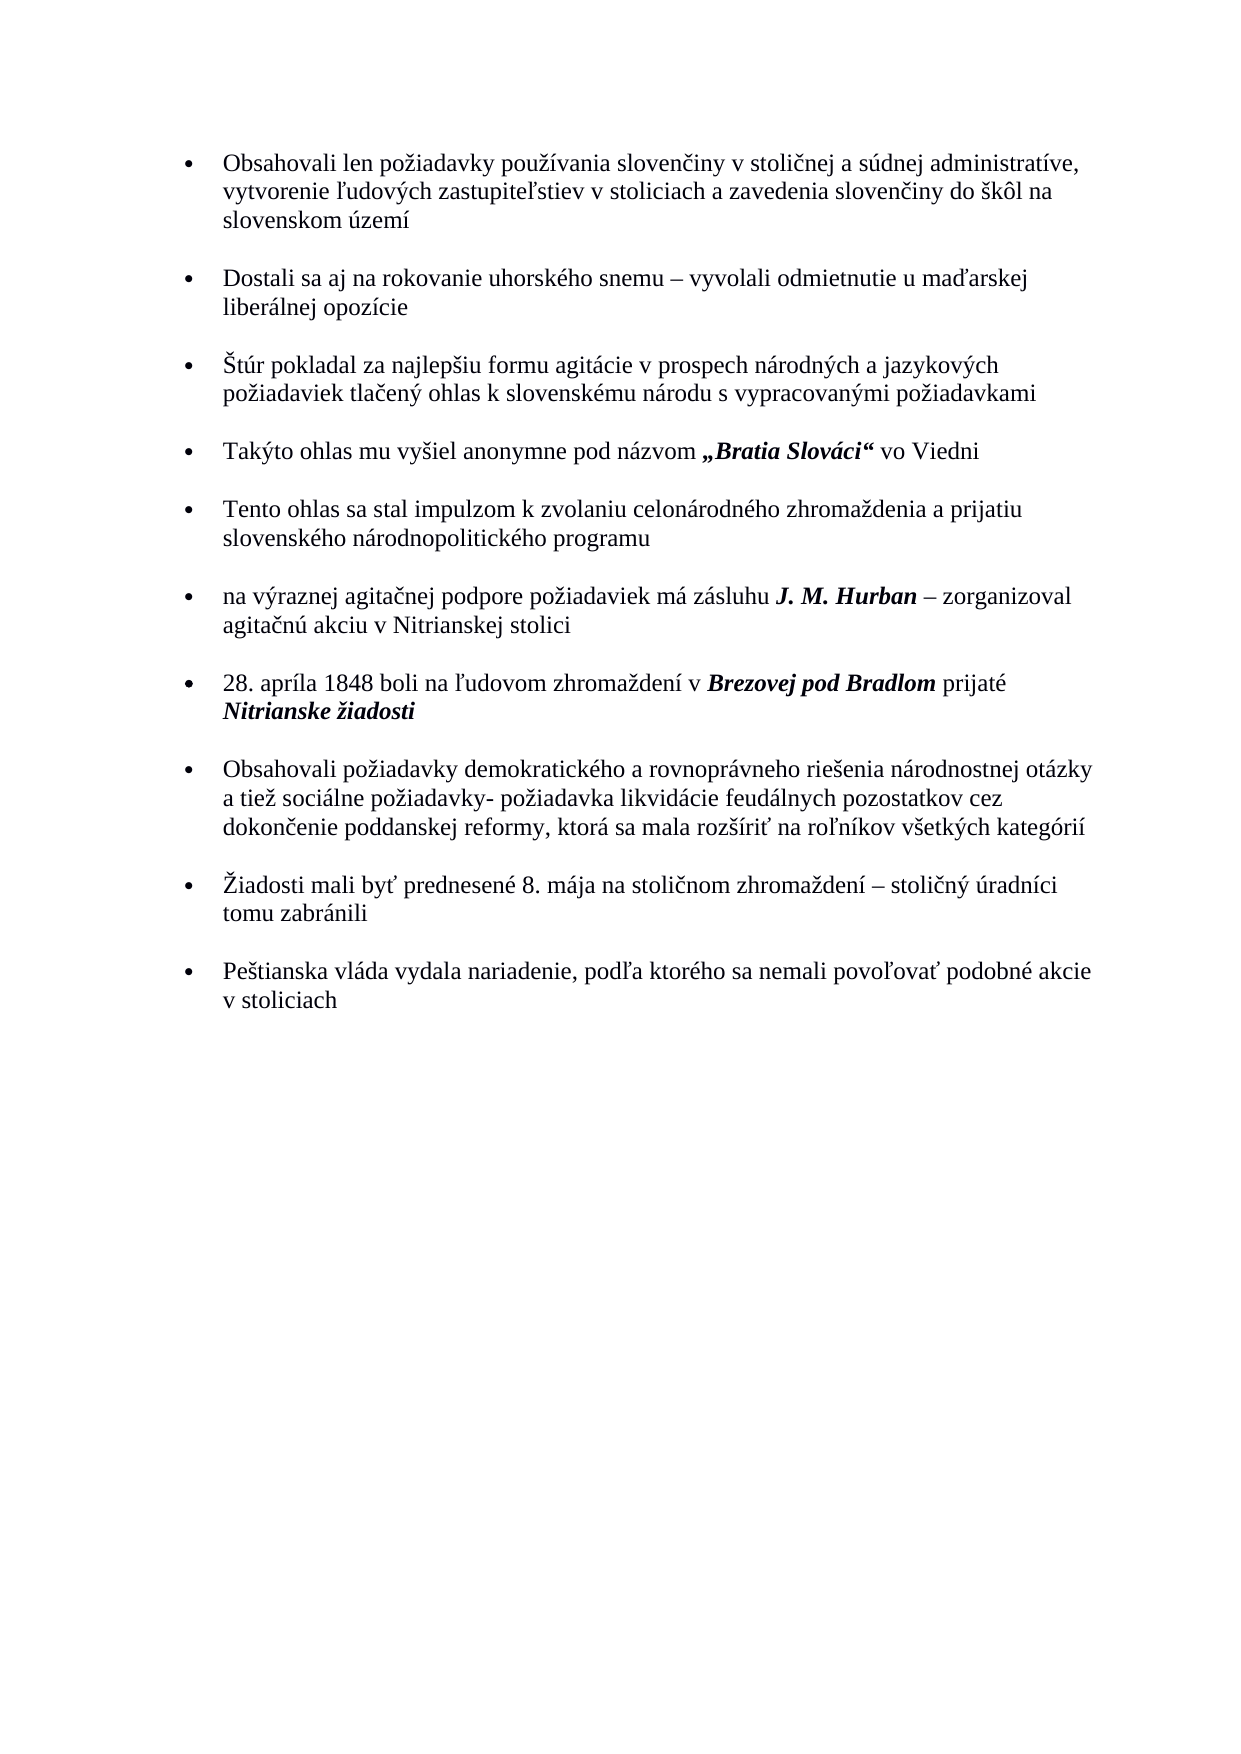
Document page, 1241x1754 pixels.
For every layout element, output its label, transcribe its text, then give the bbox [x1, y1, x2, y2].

list na výraznej agitačnej podpore požiadaviek má zásluhu J. M. Hurban – zorganizoval agitačnú akciu v Nitrianskej stolici [185, 581, 1093, 638]
list Dostali sa aj na rokovanie uhorského snemu – vyvolali odmietnutie u maďarskej liberálnej opozície [185, 263, 1093, 321]
list Tento ohlas sa stal impulzom k zvolaniu celonárodného zhromaždenia a prijatiu slovenského národnopolitického programu [185, 494, 1093, 552]
list Žiadosti mali byť prednesené 8. mája na stoličnom zhromaždení – stoličný úradníci tomu zabránili [185, 870, 1093, 927]
list Štúr pokladal za najlepšiu formu agitácie v prospech národných a jazykových požiadaviek tlačený ohlas k slovenskému národu s vypracovanými požiadavkami [185, 350, 1093, 407]
list 28. apríla 1848 boli na ľudovom zhromaždení v Brezovej pod Bradlom prijaté Nitrianske žiadosti [185, 668, 1093, 725]
list Obsahovali len požiadavky používania slovenčiny v stoličnej a súdnej administratíve, vytvorenie ľudových zastupiteľstiev v stoliciach a zavedenia slovenčiny do škôl na slovenskom území [185, 148, 1093, 234]
list Takýto ohlas mu vyšiel anonymne pod názvom „Bratia Slováci“ vo Viedni [185, 436, 1093, 465]
list Peštianska vláda vydala nariadenie, podľa ktorého sa nemali povoľovať podobné akcie v stoliciach [185, 956, 1093, 1014]
list Obsahovali požiadavky demokratického a rovnoprávneho riešenia národnostnej otázky a tiež sociálne požiadavky- požiadavka likvidácie feudálnych pozostatkov cez dokončenie poddanskej reformy, ktorá sa mala rozšíriť na roľníkov všetkých kategórií [185, 754, 1093, 841]
